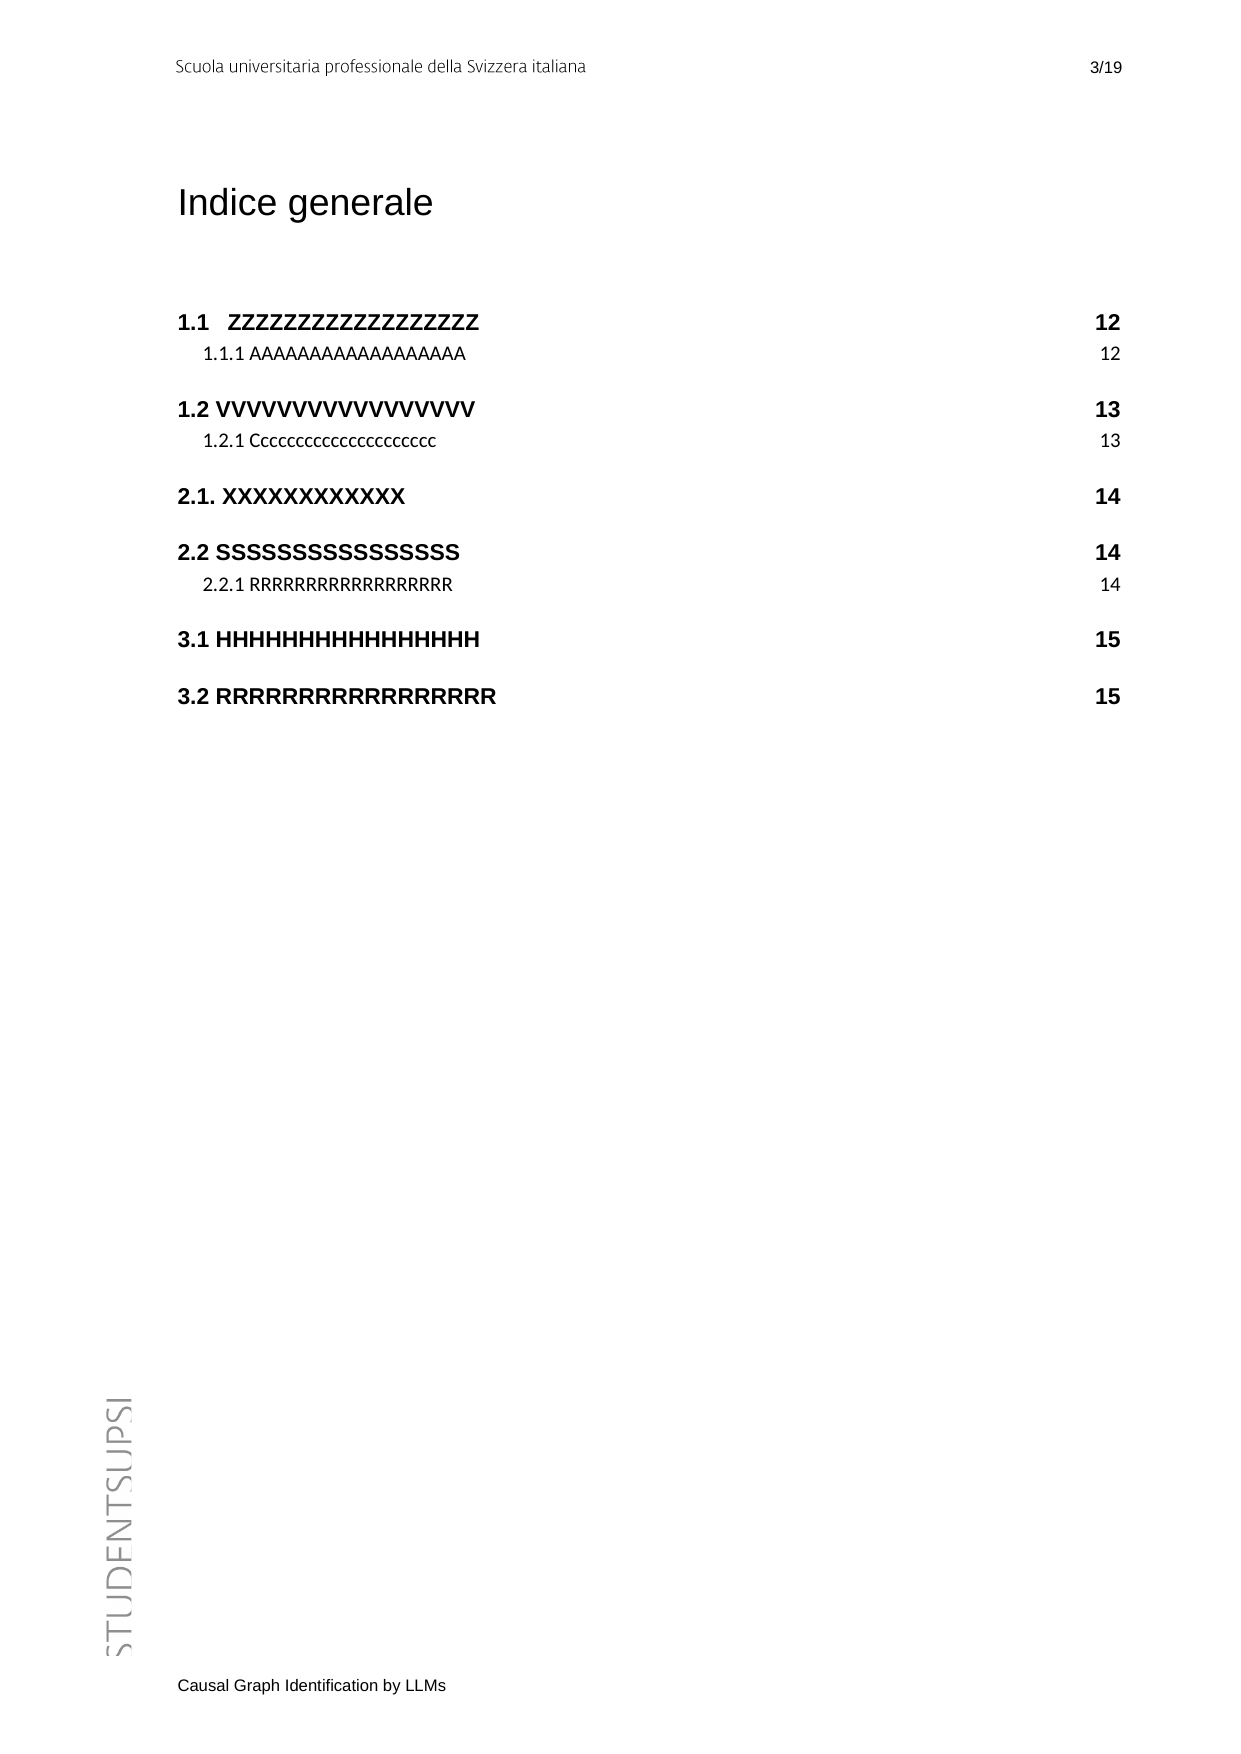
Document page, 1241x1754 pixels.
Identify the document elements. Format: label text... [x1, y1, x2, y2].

text 2.1. XXXXXXXXXXXX 14 [177, 483, 1122, 509]
text 1.1.1 AAAAAAAAAAAAAAAAAA 12 [202, 340, 1122, 366]
text 3.1 HHHHHHHHHHHHHHHH 15 [177, 626, 1122, 653]
text 1.1 ZZZZZZZZZZZZZZZZZZ 12 [177, 308, 1122, 335]
picture [106, 1399, 132, 1657]
text 1.2 VVVVVVVVVVVVVVVVV 13 [177, 396, 1122, 422]
text Indice generale [177, 180, 1122, 223]
text 1.2.1 Ccccccccccccccccccccc 13 [202, 427, 1122, 453]
text 2.2.1 RRRRRRRRRRRRRRRRRR 14 [202, 571, 1122, 596]
text 3.2 RRRRRRRRRRRRRRRRR 15 [177, 683, 1122, 709]
picture [168, 53, 602, 80]
text 2.2 SSSSSSSSSSSSSSSS 14 [177, 539, 1122, 566]
